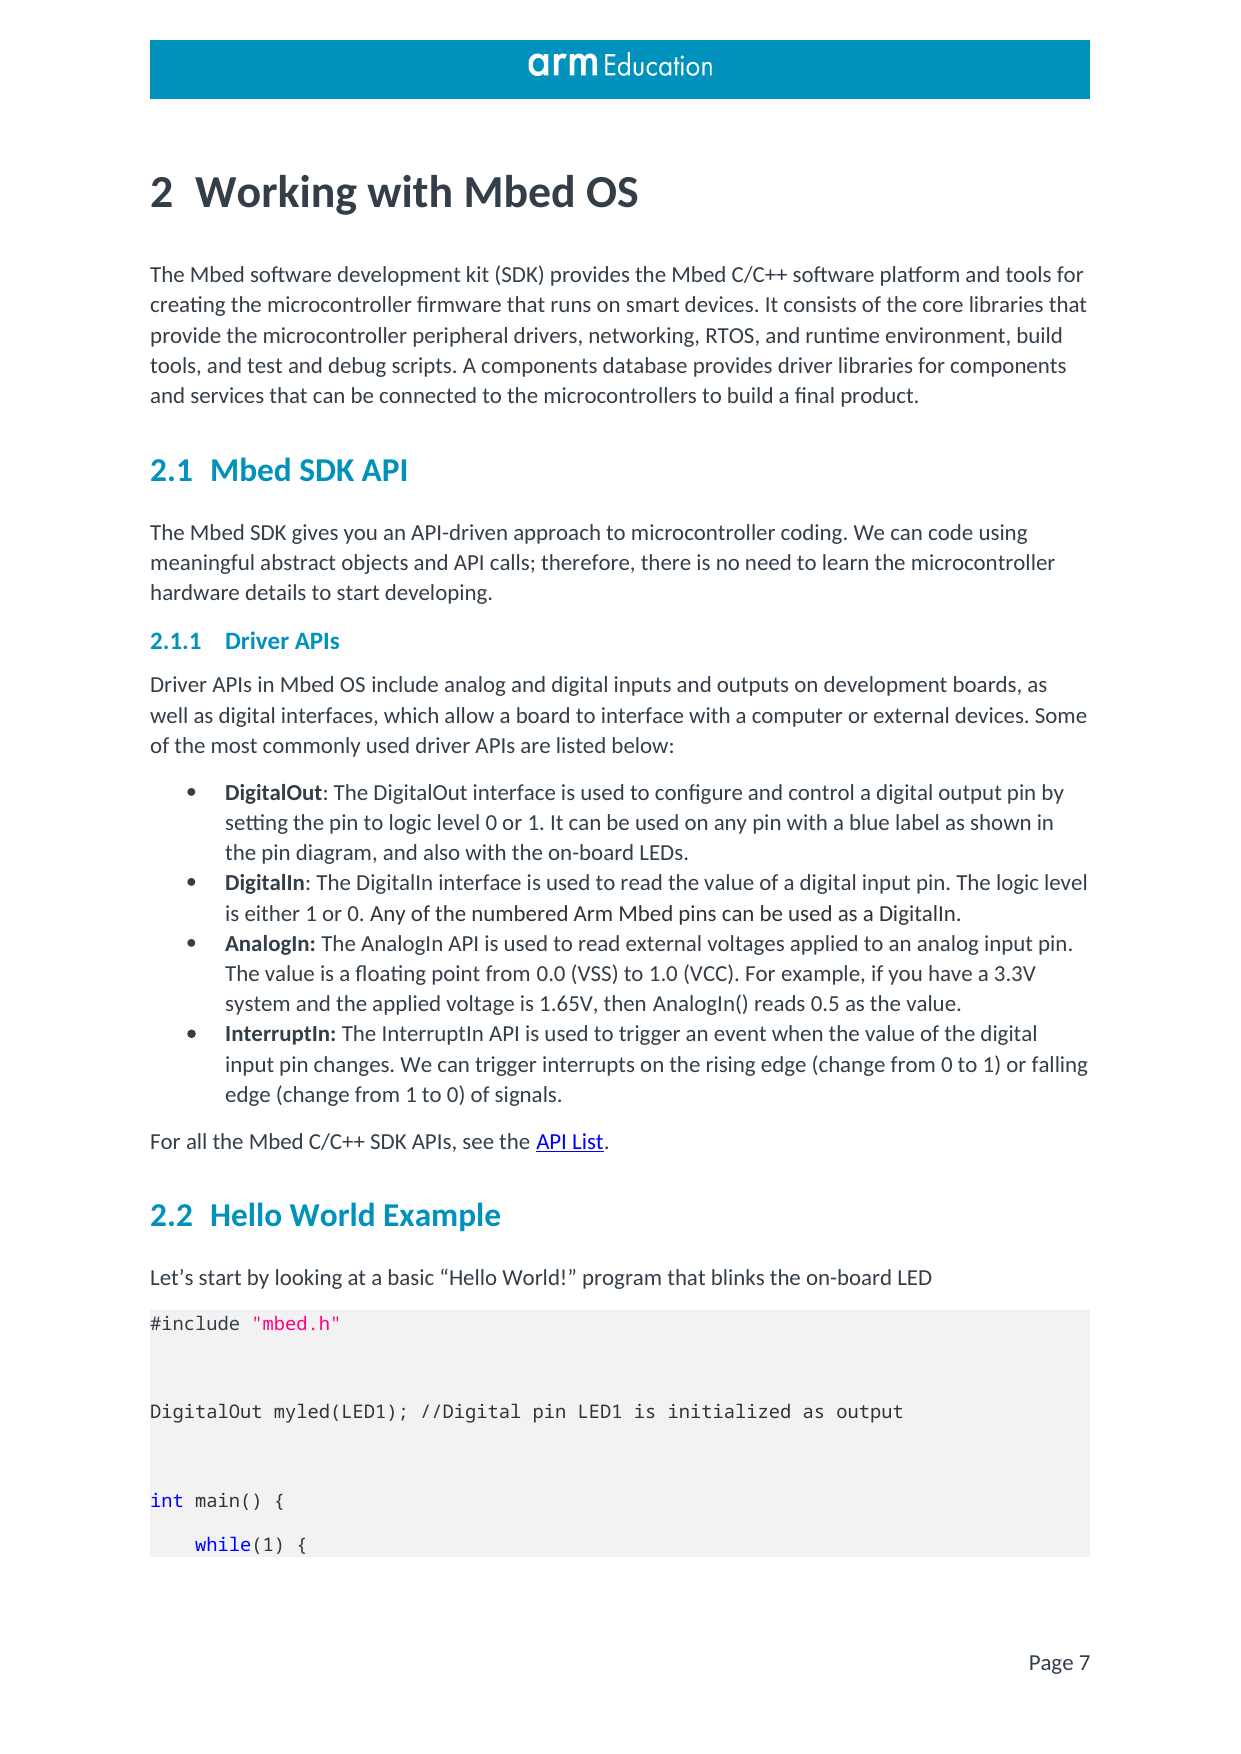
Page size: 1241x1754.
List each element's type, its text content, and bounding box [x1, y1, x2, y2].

list InterruptIn: The InterruptIn API is used to trigger an event when the value of the digital input pin changes. We can trigger interrupts on the rising edge (change from 0 to 1) or falling edge (change from 1 to 0) of signals. [187, 1019, 1090, 1108]
list AnalogIn: The AnalogIn API is used to read external voltages applied to an analog input pin. The value is a floating point from 0.0 (VSS) to 1.0 (VCC). For example, if you have a 3.3V system and the applied voltage is 1.65V, then AnalogIn() reads 0.5 as the value. [187, 929, 1090, 1017]
text Driver APIs in Mbed OS include analog and digital inputs and outputs on development boards, as well as digital interfaces, which allow a board to interface with a computer or external devices. Some of the most commonly used driver APIs are listed below: [150, 671, 1090, 759]
text The Mbed SDK gives you an API-driven approach to microcontroller coding. We can code using meaningful abstract objects and API calls; therefore, there is no need to learn the microcontroller hardware details to start developing. [150, 518, 1095, 606]
picture [529, 54, 548, 75]
picture [675, 58, 679, 75]
list DigitalIn: The DigitalIn interface is used to read the value of a digital input pin. The logic level is either 1 or 0. Any of the numbered Arm Mbed pins can be used as a DigitalIn. [187, 868, 1090, 927]
text The Mbed software development kit (SDK) provides the Mbed C/C++ software platform and tools for creating the microcontroller firmware that runs on smart devices. It consists of the core libraries that provide the microcontroller peripheral drivers, networking, RTOS, and runtime environment, build tools, and test and debug scripts. A components database provides driver libraries for components and services that can be connected to the microcontrollers to build a final product. [150, 260, 1095, 409]
picture [570, 54, 597, 75]
subtitle Mbed SDK API [150, 449, 1090, 489]
text while(1) { [150, 1531, 1090, 1557]
subtitle Working with Mbed OS [150, 162, 1090, 218]
text #include "mbed.h" [150, 1310, 1090, 1336]
text Let’s start by looking at a basic “Hello World!” program that blinks the on-board LED [150, 1263, 1095, 1291]
text For all the Mbed C/C++ SDK APIs, see the API List. [150, 1127, 1090, 1155]
picture [554, 54, 566, 75]
subtitle Hello World Example [150, 1194, 1090, 1235]
subtitle Driver APIs [150, 625, 1090, 656]
text int main() { [150, 1487, 1090, 1512]
picture [606, 55, 615, 75]
list DigitalOut: The DigitalOut interface is used to configure and control a digital output pin by setting the pin to logic level 0 or 1. It can be used on any pin with a blue label as shown in the pin diagram, and also with the on-board LEDs. [187, 778, 1090, 866]
text DigitalOut myled(LED1); //Digital pin LED1 is initialized as output [150, 1399, 1090, 1424]
